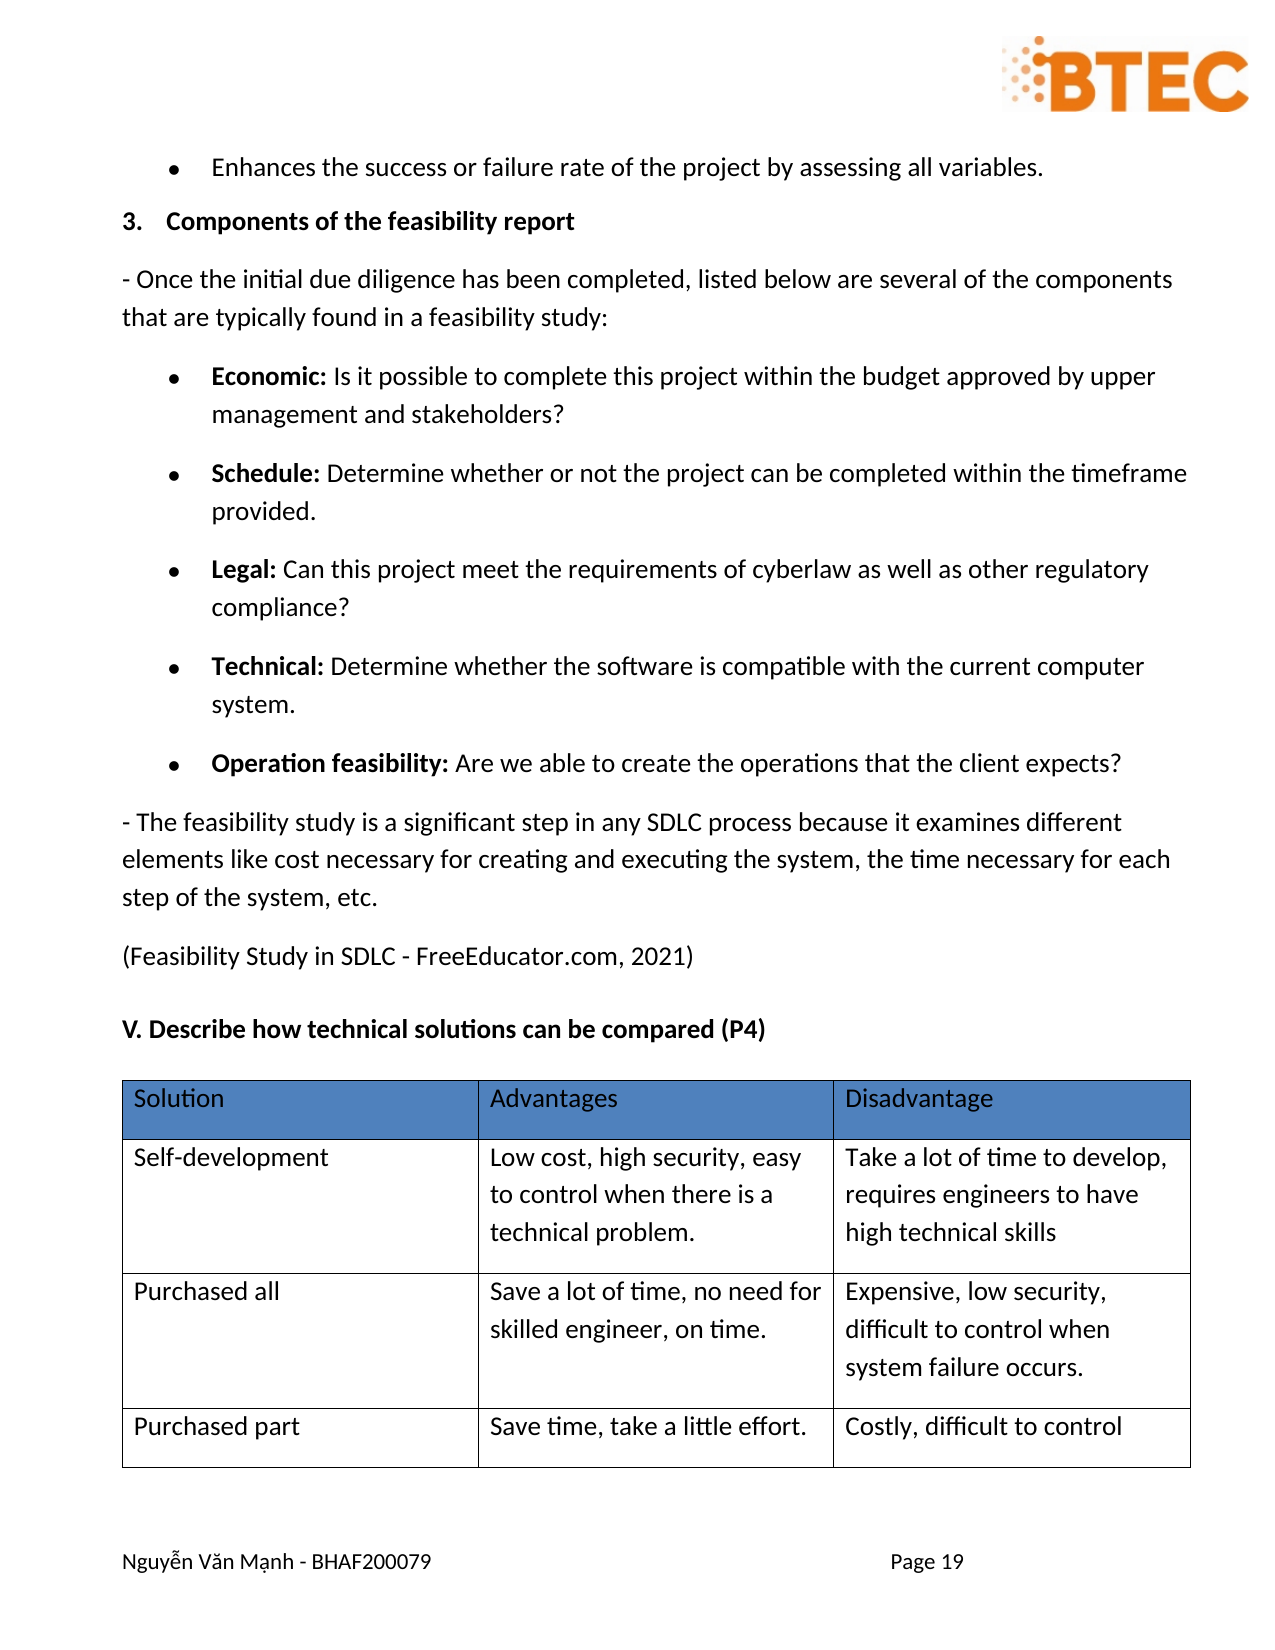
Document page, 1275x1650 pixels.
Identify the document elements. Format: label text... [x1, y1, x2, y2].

list Technical: Determine whether the software is compatible with the current computer system. [168, 649, 1191, 720]
list Components of the feasibility report [122, 204, 1191, 237]
table_cell Purchased all [123, 1274, 478, 1408]
table_cell Purchased part [123, 1409, 478, 1467]
table_header Solution [123, 1081, 478, 1139]
list Schedule: Determine whether or not the project can be completed within the timeframe provided. [168, 456, 1191, 527]
table_header Advantages [479, 1081, 833, 1139]
table_cell Save a lot of time, no need for skilled engineer, on time. [479, 1274, 833, 1408]
picture [1001, 36, 1249, 112]
list Legal: Can this project meet the requirements of cyberlaw as well as other regulatory compliance? [168, 553, 1191, 623]
table_header Disadvantage [834, 1081, 1190, 1139]
text - Once the initial due diligence has been completed, listed below are several of the components that are typically found in a feasibility study: [122, 263, 1191, 333]
subtitle Describe how technical solutions can be compared (P4) [122, 1013, 1191, 1046]
table_cell Expensive, low security, difficult to control when system failure occurs. [834, 1274, 1190, 1408]
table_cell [479, 1409, 833, 1467]
list Enhances the success or failure rate of the project by assessing all variables. [168, 150, 1191, 183]
list Economic: Is it possible to complete this project within the budget approved by upper management and stakeholders? [168, 359, 1191, 430]
table_cell Take a lot of time to develop, requires engineers to have high technical skills [834, 1140, 1190, 1273]
text - The feasibility study is a significant step in any SDLC process because it examines different elements like cost necessary for creating and executing the system, the time necessary for each step of the system, etc. [122, 805, 1191, 913]
table_cell Self-development [123, 1140, 478, 1273]
table_cell Low cost, high security, easy to control when there is a technical problem. [479, 1140, 833, 1273]
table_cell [834, 1409, 1190, 1467]
text (Feasibility Study in SDLC - FreeEducator.com, 2021) [122, 939, 1191, 972]
list Operation feasibility: Are we able to create the operations that the client expects? [168, 746, 1191, 779]
